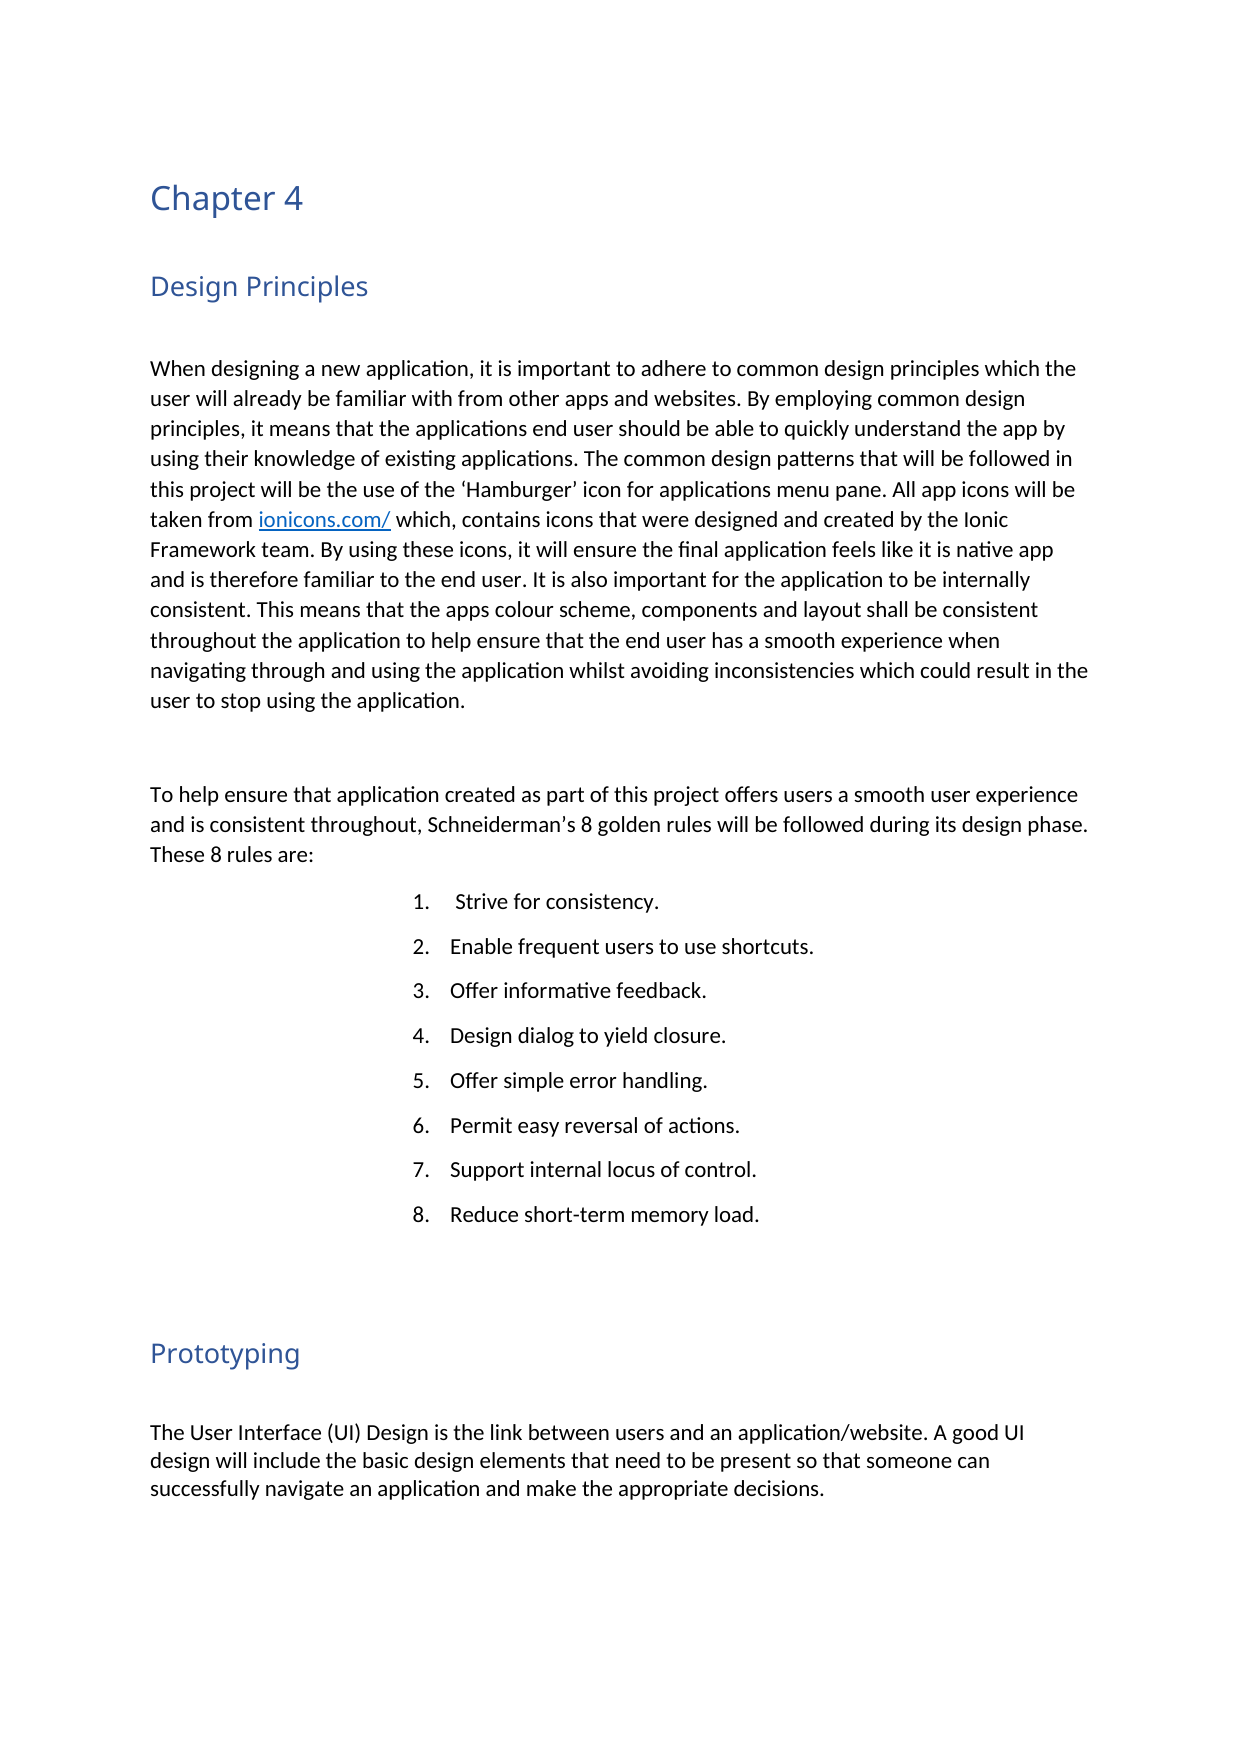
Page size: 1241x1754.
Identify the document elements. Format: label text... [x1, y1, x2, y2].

list Support internal locus of control. [412, 1155, 1090, 1183]
subtitle Design Principles [150, 267, 1090, 304]
subtitle Prototyping [150, 1334, 1090, 1371]
list Strive for consistency. [412, 887, 1090, 915]
list Enable frequent users to use shortcuts. [412, 932, 1090, 960]
list Reduce short-term memory load. [412, 1200, 1090, 1228]
list Offer simple error handling. [412, 1066, 1090, 1094]
subtitle Chapter 4 [150, 175, 1090, 220]
list Offer informative feedback. [412, 977, 1090, 1005]
list Design dialog to yield closure. [412, 1021, 1090, 1049]
text The User Interface (UI) Design is the link between users and an application/website. A good UI design will include the basic design elements that need to be present so that someone can successfully navigate an application and make the appropriate decisions. [150, 1418, 1090, 1502]
text To help ensure that application created as part of this project offers users a smooth user experience and is consistent throughout, Schneiderman’s 8 golden rules will be followed during its design phase. These 8 rules are: [150, 780, 1090, 868]
list Permit easy reversal of actions. [412, 1111, 1090, 1139]
text When designing a new application, it is important to adhere to common design principles which the user will already be familiar with from other apps and websites. By employing common design principles, it means that the applications end user should be able to quickly understand the app by using their knowledge of existing applications. The common design patterns that will be followed in this project will be the use of the ‘Hamburger’ icon for applications menu pane. All app icons will be taken from ionicons.com/ which, contains icons that were designed and created by the Ionic Framework team. By using these icons, it will ensure the final application feels like it is native app and is therefore familiar to the end user. It is also important for the application to be internally consistent. This means that the apps colour scheme, components and layout shall be consistent throughout the application to help ensure that the end user has a smooth experience when navigating through and using the application whilst avoiding inconsistencies which could result in the user to stop using the application. [150, 354, 1090, 714]
